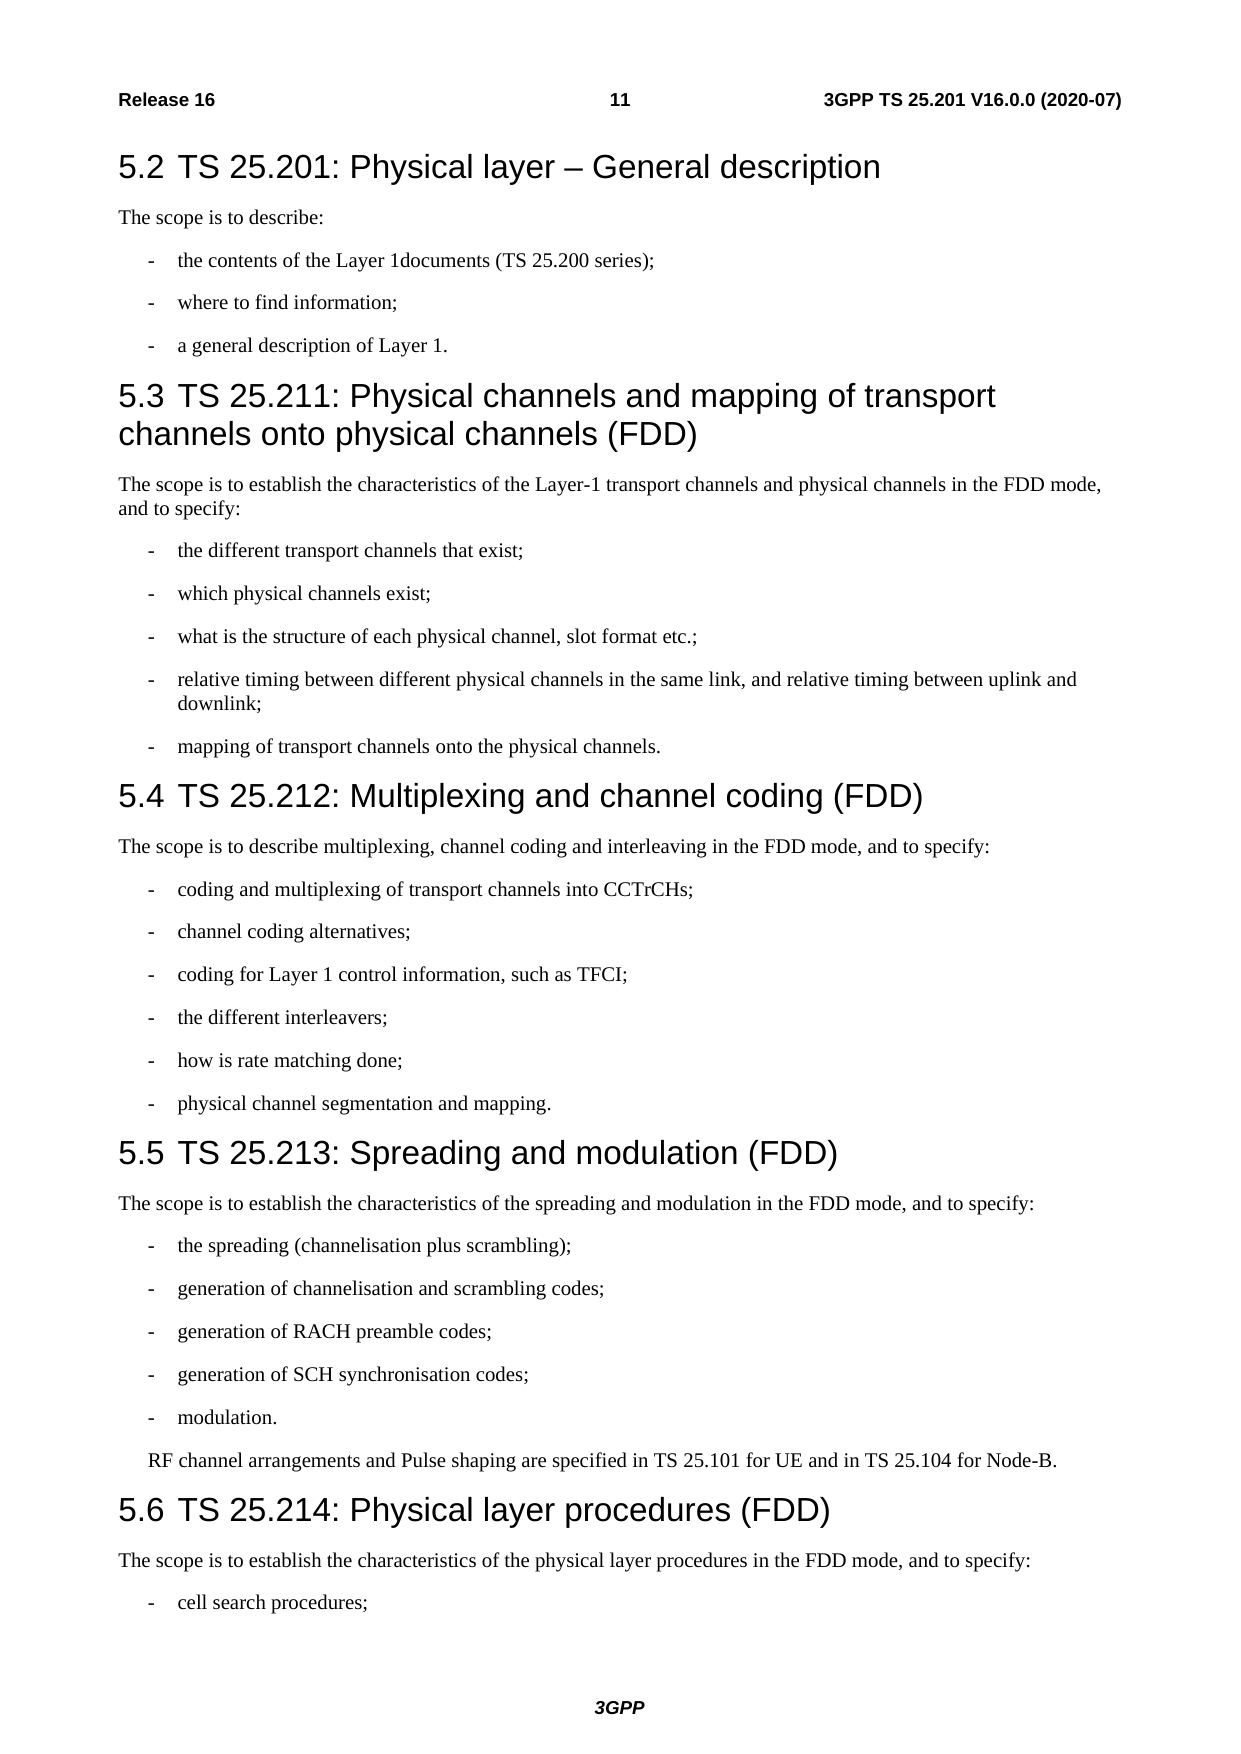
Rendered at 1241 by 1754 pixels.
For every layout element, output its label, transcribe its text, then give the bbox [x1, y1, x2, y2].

text - the different transport channels that exist; [148, 538, 1122, 562]
text - a general description of Layer 1. [148, 333, 1122, 357]
text - generation of channelisation and scrambling codes; [148, 1276, 1122, 1300]
text - the spreading (channelisation plus scrambling); [148, 1233, 1122, 1257]
text - coding for Layer 1 control information, such as TFCI; [148, 962, 1122, 986]
text The scope is to describe multiplexing, channel coding and interleaving in the FDD mode, and to specify: [118, 834, 1122, 858]
text - modulation. [148, 1405, 1122, 1429]
subtitle 5.6 TS 25.214: Physical layer procedures (FDD) [118, 1490, 1122, 1529]
text - where to find information; [148, 290, 1122, 314]
text - generation of SCH synchronisation codes; [148, 1362, 1122, 1386]
text - the different interleavers; [148, 1005, 1122, 1029]
text - mapping of transport channels onto the physical channels. [148, 734, 1122, 758]
text - relative timing between different physical channels in the same link, and relative timing between uplink and downlink; [148, 667, 1122, 715]
subtitle 5.3 TS 25.211: Physical channels and mapping of transport channels onto physical channels (FDD) [118, 376, 1122, 453]
text - how is rate matching done; [148, 1048, 1122, 1072]
text - which physical channels exist; [148, 581, 1122, 605]
text The scope is to establish the characteristics of the Layer-1 transport channels and physical channels in the FDD mode, and to specify: [118, 472, 1122, 520]
subtitle 5.2 TS 25.201: Physical layer – General description [118, 147, 1122, 186]
text - cell search procedures; [148, 1590, 1122, 1614]
text - the contents of the Layer 1documents (TS 25.200 series); [148, 247, 1122, 272]
subtitle 5.4 TS 25.212: Multiplexing and channel coding (FDD) [118, 777, 1122, 815]
text The scope is to establish the characteristics of the physical layer procedures in the FDD mode, and to specify: [118, 1547, 1122, 1572]
text - physical channel segmentation and mapping. [148, 1091, 1122, 1115]
text RF channel arrangements and Pulse shaping are specified in TS 25.101 for UE and in TS 25.104 for Node-B. [148, 1447, 1122, 1472]
text - what is the structure of each physical channel, slot format etc.; [148, 624, 1122, 648]
subtitle 5.5 TS 25.213: Spreading and modulation (FDD) [118, 1133, 1122, 1172]
text The scope is to establish the characteristics of the spreading and modulation in the FDD mode, and to specify: [118, 1191, 1122, 1215]
text - generation of RACH preamble codes; [148, 1319, 1122, 1343]
text The scope is to describe: [118, 205, 1122, 229]
text - coding and multiplexing of transport channels into CCTrCHs; [148, 877, 1122, 901]
text - channel coding alternatives; [148, 919, 1122, 943]
